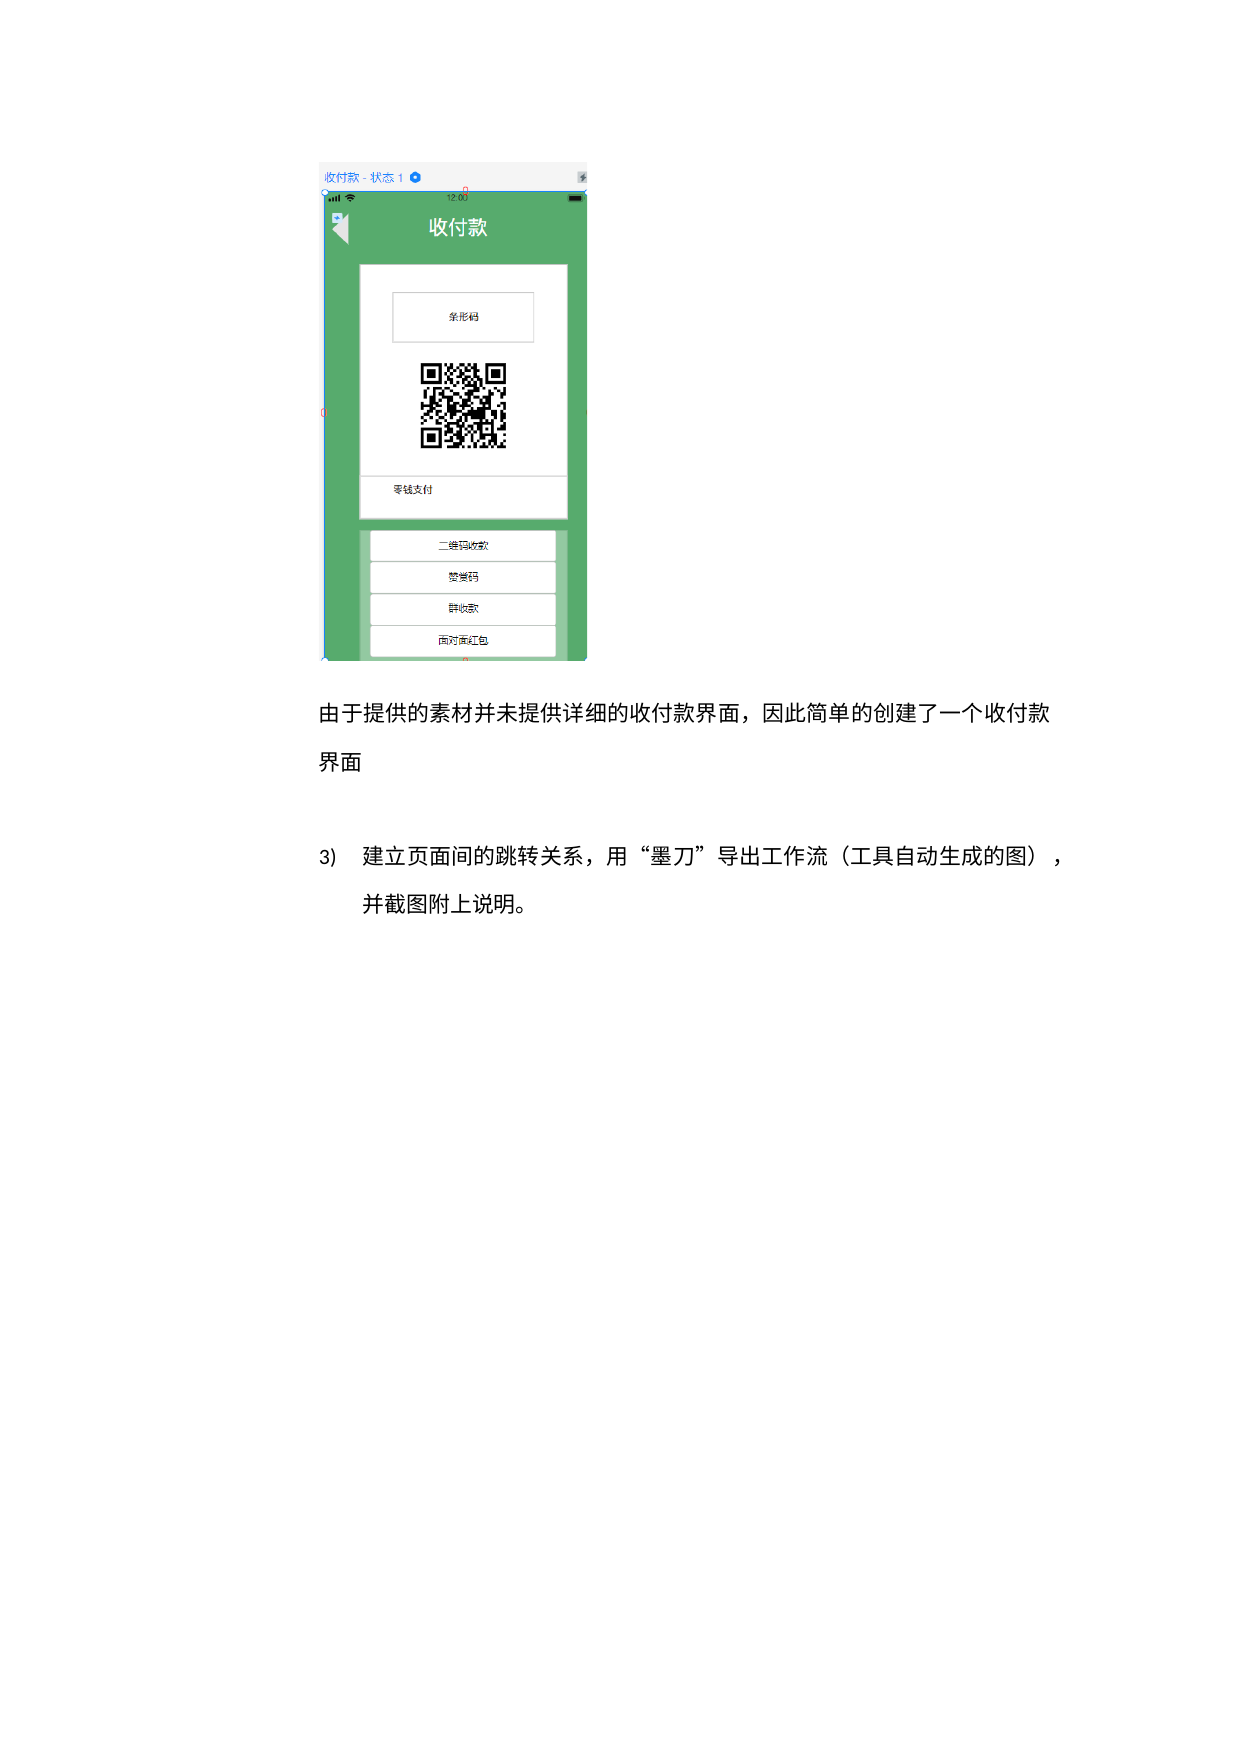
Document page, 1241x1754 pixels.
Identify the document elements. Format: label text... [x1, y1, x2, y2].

list 建立页面间的跳转关系，用“墨刀”导出工作流（工具自动生成的图），并截图附上说明。 [319, 838, 1053, 919]
picture [318, 162, 588, 661]
text 由于提供的素材并未提供详细的收付款界面，因此简单的创建了一个收付款界面 [319, 695, 1053, 777]
